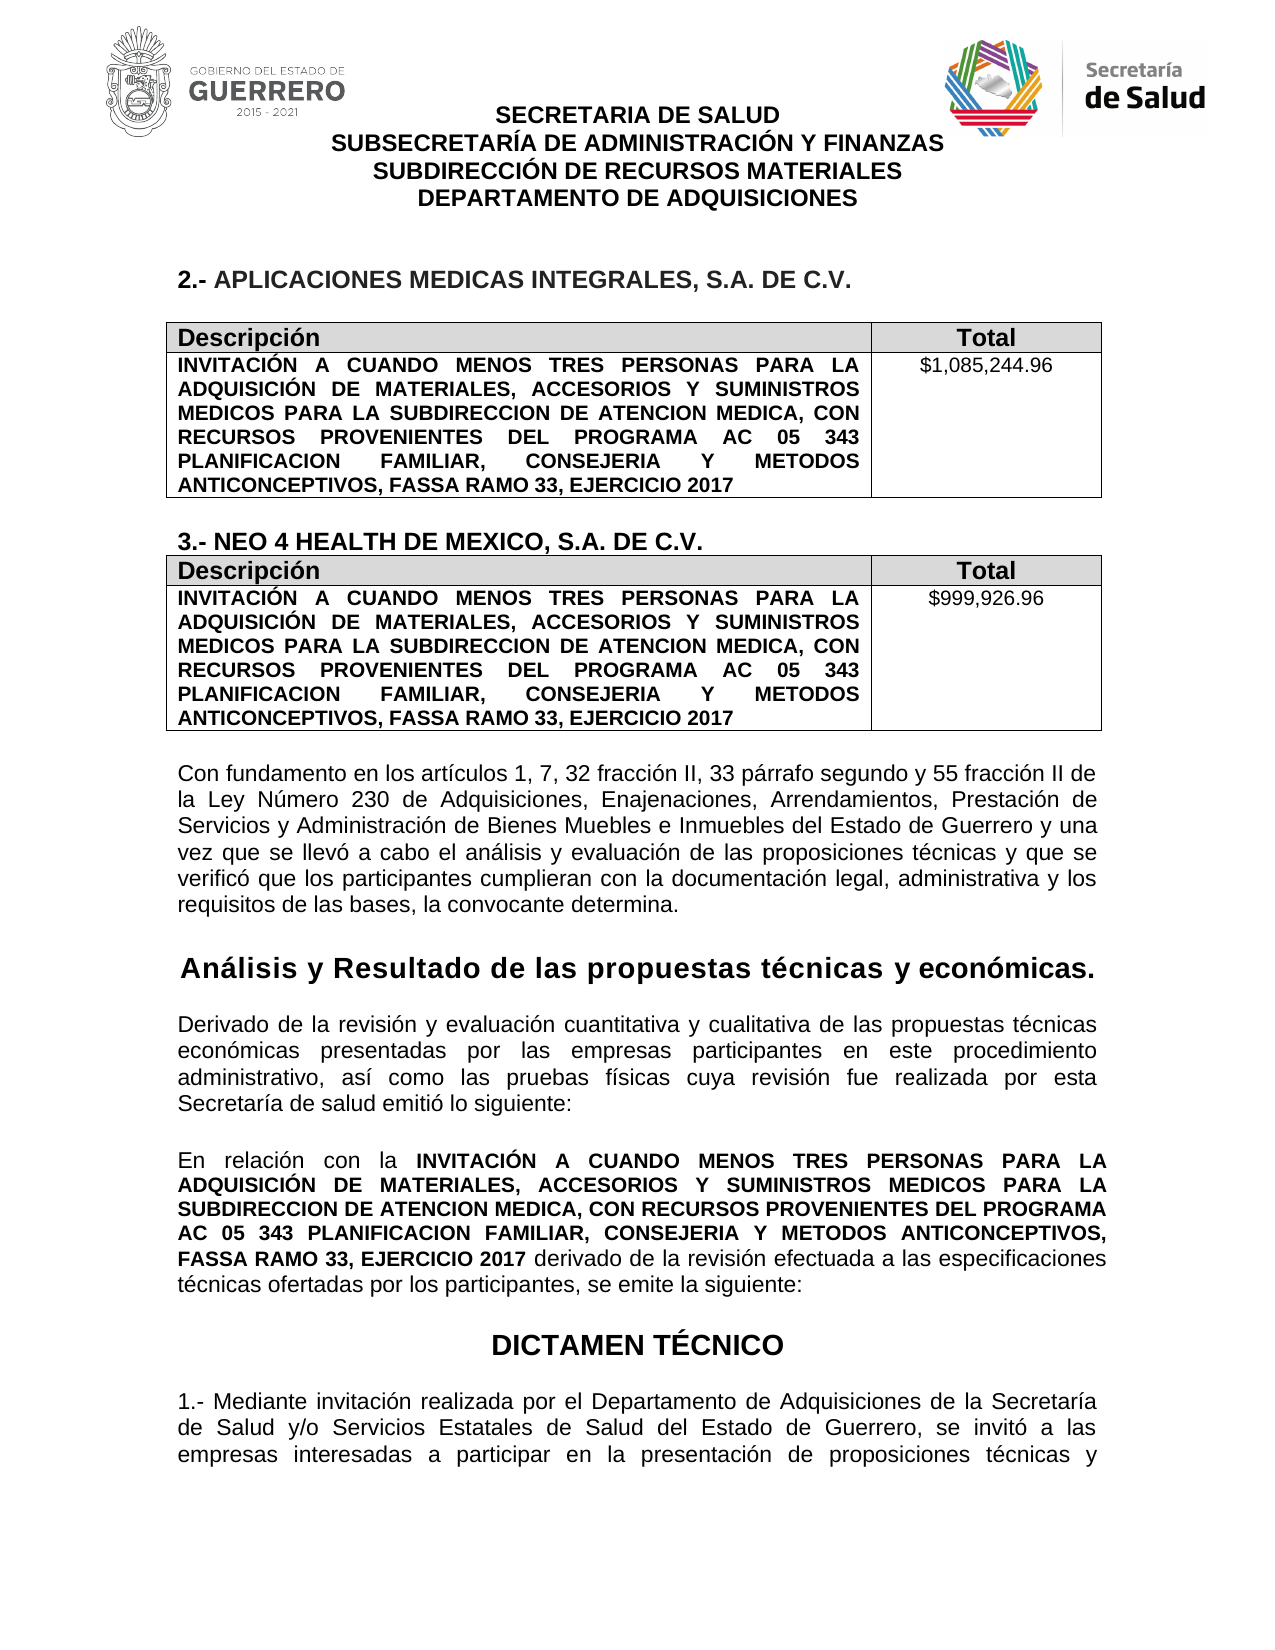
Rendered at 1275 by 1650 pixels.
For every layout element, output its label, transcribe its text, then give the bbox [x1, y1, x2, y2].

table_header Total [872, 323, 1101, 352]
table_header Total [872, 556, 1101, 585]
text En relación con la INVITACIÓN A CUANDO MENOS TRES PERSONAS PARA LA ADQUISICIÓN DE MATERIALES, ACCESORIOS Y SUMINISTROS MEDICOS PARA LA SUBDIRECCION DE ATENCION MEDICA, CON RECURSOS PROVENIENTES DEL PROGRAMA AC 05 343 PLANIFICACION FAMILIAR, CONSEJERIA Y METODOS ANTICONCEPTIVOS, FASSA RAMO 33, EJERCICIO 2017 derivado de la revisión efectuada a las especificaciones técnicas ofertadas por los participantes, se emite la siguiente: [177, 1147, 1107, 1298]
table_cell $999,926.96 [872, 586, 1101, 730]
table_cell $1,085,244.96 [872, 353, 1101, 497]
text Análisis y Resultado de las propuestas técnicas y económicas. [177, 951, 1098, 985]
text 3.- NEO 4 HEALTH DE MEXICO, S.A. DE C.V. [177, 526, 1098, 555]
table_header Descripción [167, 323, 871, 352]
table_header Descripción [167, 556, 871, 585]
text Con fundamento en los artículos 1, 7, 32 fracción II, 33 párrafo segundo y 55 fracción II de la Ley Número 230 de Adquisiciones, Enajenaciones, Arrendamientos, Prestación de Servicios y Administración de Bienes Muebles e Inmuebles del Estado de Guerrero y una vez que se llevó a cabo el análisis y evaluación de las proposiciones técnicas y que se verificó que los participantes cumplieran con la documentación legal, administrativa y los requisitos de las bases, la convocante determina. [177, 759, 1098, 918]
picture [944, 40, 1206, 137]
picture [101, 26, 355, 138]
text Derivado de la revisión y evaluación cuantitativa y cualitativa de las propuestas técnicas económicas presentadas por las empresas participantes en este procedimiento administrativo, así como las pruebas físicas cuya revisión fue realizada por esta Secretaría de salud emitió lo siguiente: [177, 1011, 1098, 1117]
text DICTAMEN TÉCNICO [177, 1328, 1098, 1361]
text 2.- APLICACIONES MEDICAS INTEGRALES, S.A. DE C.V. [177, 264, 1098, 293]
